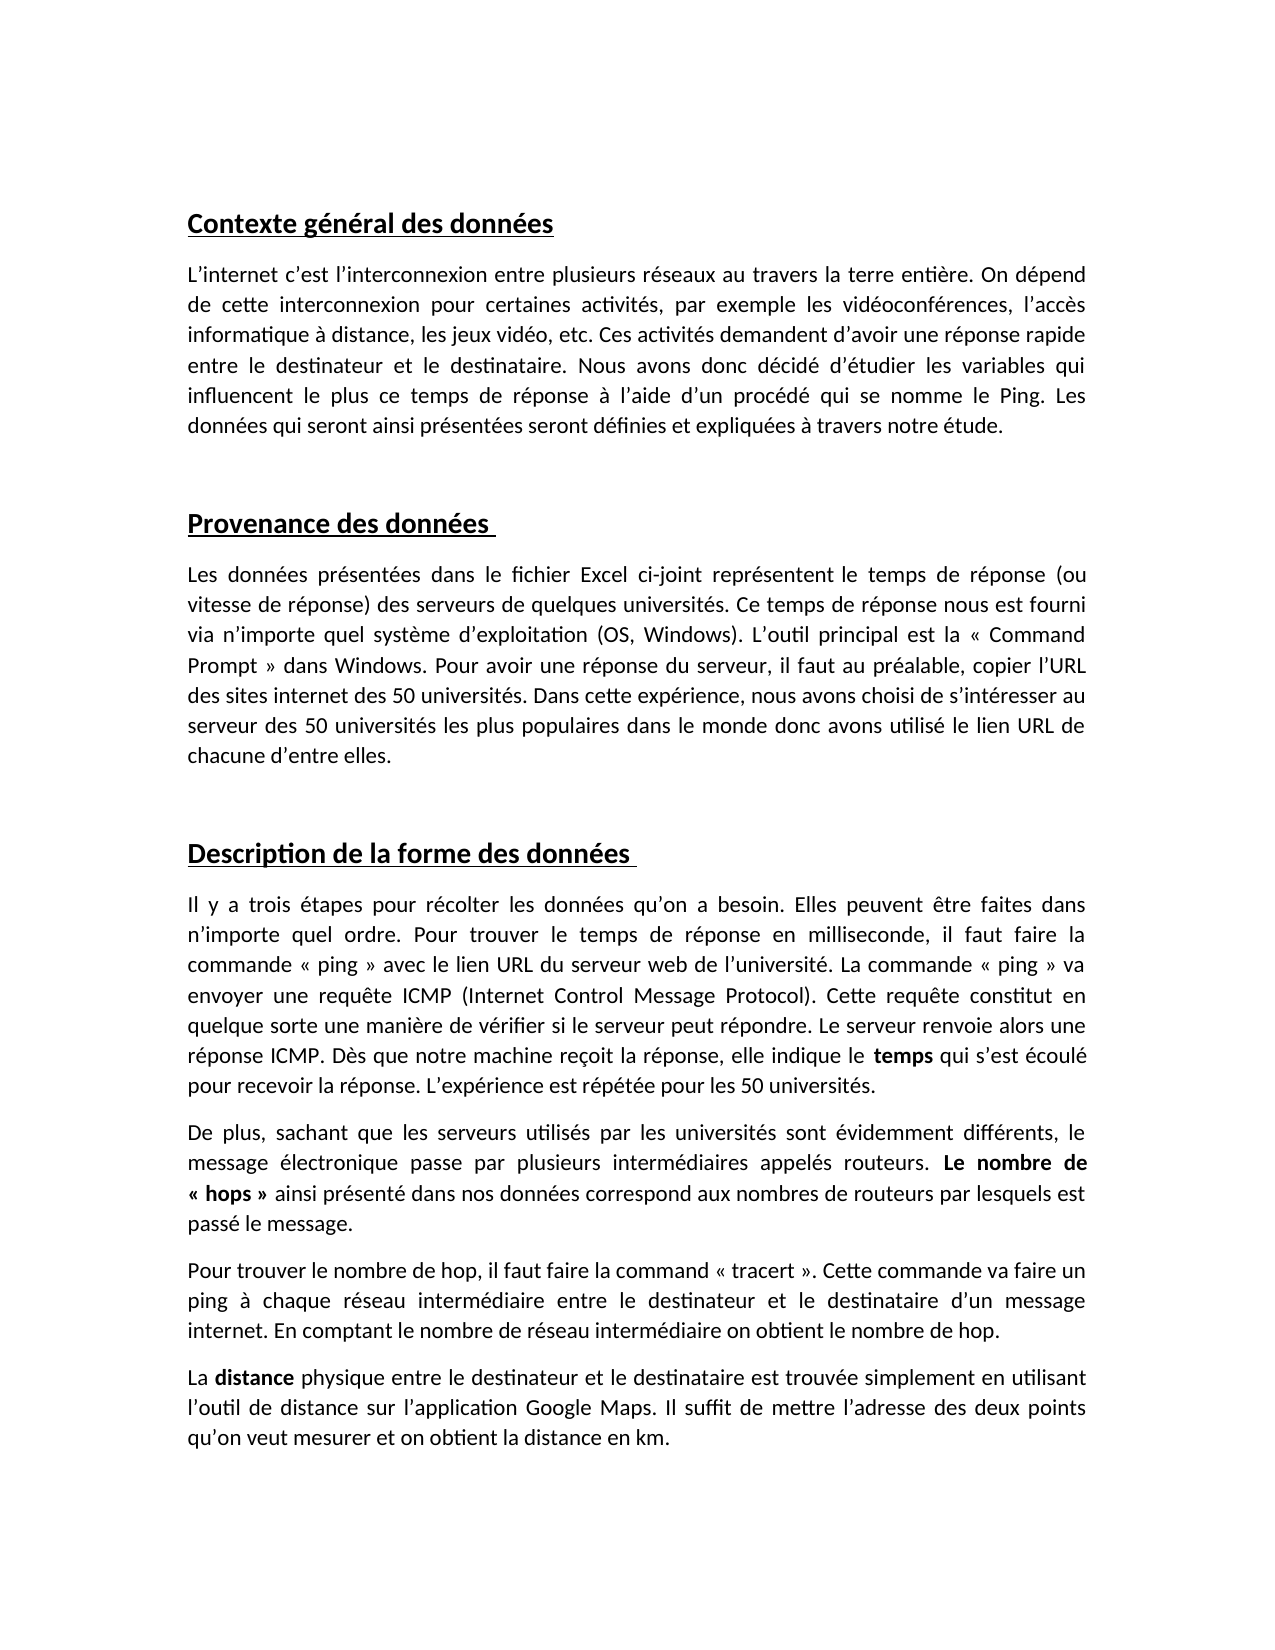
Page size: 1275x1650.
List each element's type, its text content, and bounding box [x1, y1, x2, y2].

text Les données présentées dans le fichier Excel ci-joint représentent le temps de réponse (ou vitesse de réponse) des serveurs de quelques universités. Ce temps de réponse nous est fourni via n’importe quel système d’exploitation (OS, Windows). L’outil principal est la « Command Prompt » dans Windows. Pour avoir une réponse du serveur, il faut au préalable, copier l’URL des sites internet des 50 universités. Dans cette expérience, nous avons choisi de s’intéresser au serveur des 50 universités les plus populaires dans le monde donc avons utilisé le lien URL de chacune d’entre elles. [187, 560, 1087, 769]
text Pour trouver le nombre de hop, il faut faire la command « tracert ». Cette commande va faire un ping à chaque réseau intermédiaire entre le destinateur et le destinataire d’un message internet. En comptant le nombre de réseau intermédiaire on obtient le nombre de hop. [187, 1256, 1087, 1344]
text De plus, sachant que les serveurs utilisés par les universités sont évidemment différents, le message électronique passe par plusieurs intermédiaires appelés routeurs. Le nombre de « hops » ainsi présenté dans nos données correspond aux nombres de routeurs par lesquels est passé le message. [187, 1118, 1087, 1237]
text L’internet c’est l’interconnexion entre plusieurs réseaux au travers la terre entière. On dépend de cette interconnexion pour certaines activités, par exemple les vidéoconférences, l’accès informatique à distance, les jeux vidéo, etc. Ces activités demandent d’avoir une réponse rapide entre le destinateur et le destinataire. Nous avons donc décidé d’étudier les variables qui influencent le plus ce temps de réponse à l’aide d’un procédé qui se nomme le Ping. Les données qui seront ainsi présentées seront définies et expliquées à travers notre étude. [187, 260, 1087, 439]
text La distance physique entre le destinateur et le destinataire est trouvée simplement en utilisant l’outil de distance sur l’application Google Maps. Il suffit de mettre l’adresse des deux points qu’on veut mesurer et on obtient la distance en km. [187, 1363, 1087, 1452]
text Provenance des données [187, 505, 1087, 541]
text Il y a trois étapes pour récolter les données qu’on a besoin. Elles peuvent être faites dans n’importe quel ordre. Pour trouver le temps de réponse en milliseconde, il faut faire la commande « ping » avec le lien URL du serveur web de l’université. La commande « ping » va envoyer une requête ICMP (Internet Control Message Protocol). Cette requête constitut en quelque sorte une manière de vérifier si le serveur peut répondre. Le serveur renvoie alors une réponse ICMP. Dès que notre machine reçoit la réponse, elle indique le temps qui s’est écoulé pour recevoir la réponse. L’expérience est répétée pour les 50 universités. [187, 890, 1087, 1099]
text Description de la forme des données [187, 835, 1087, 871]
text Contexte général des données [187, 205, 1087, 241]
